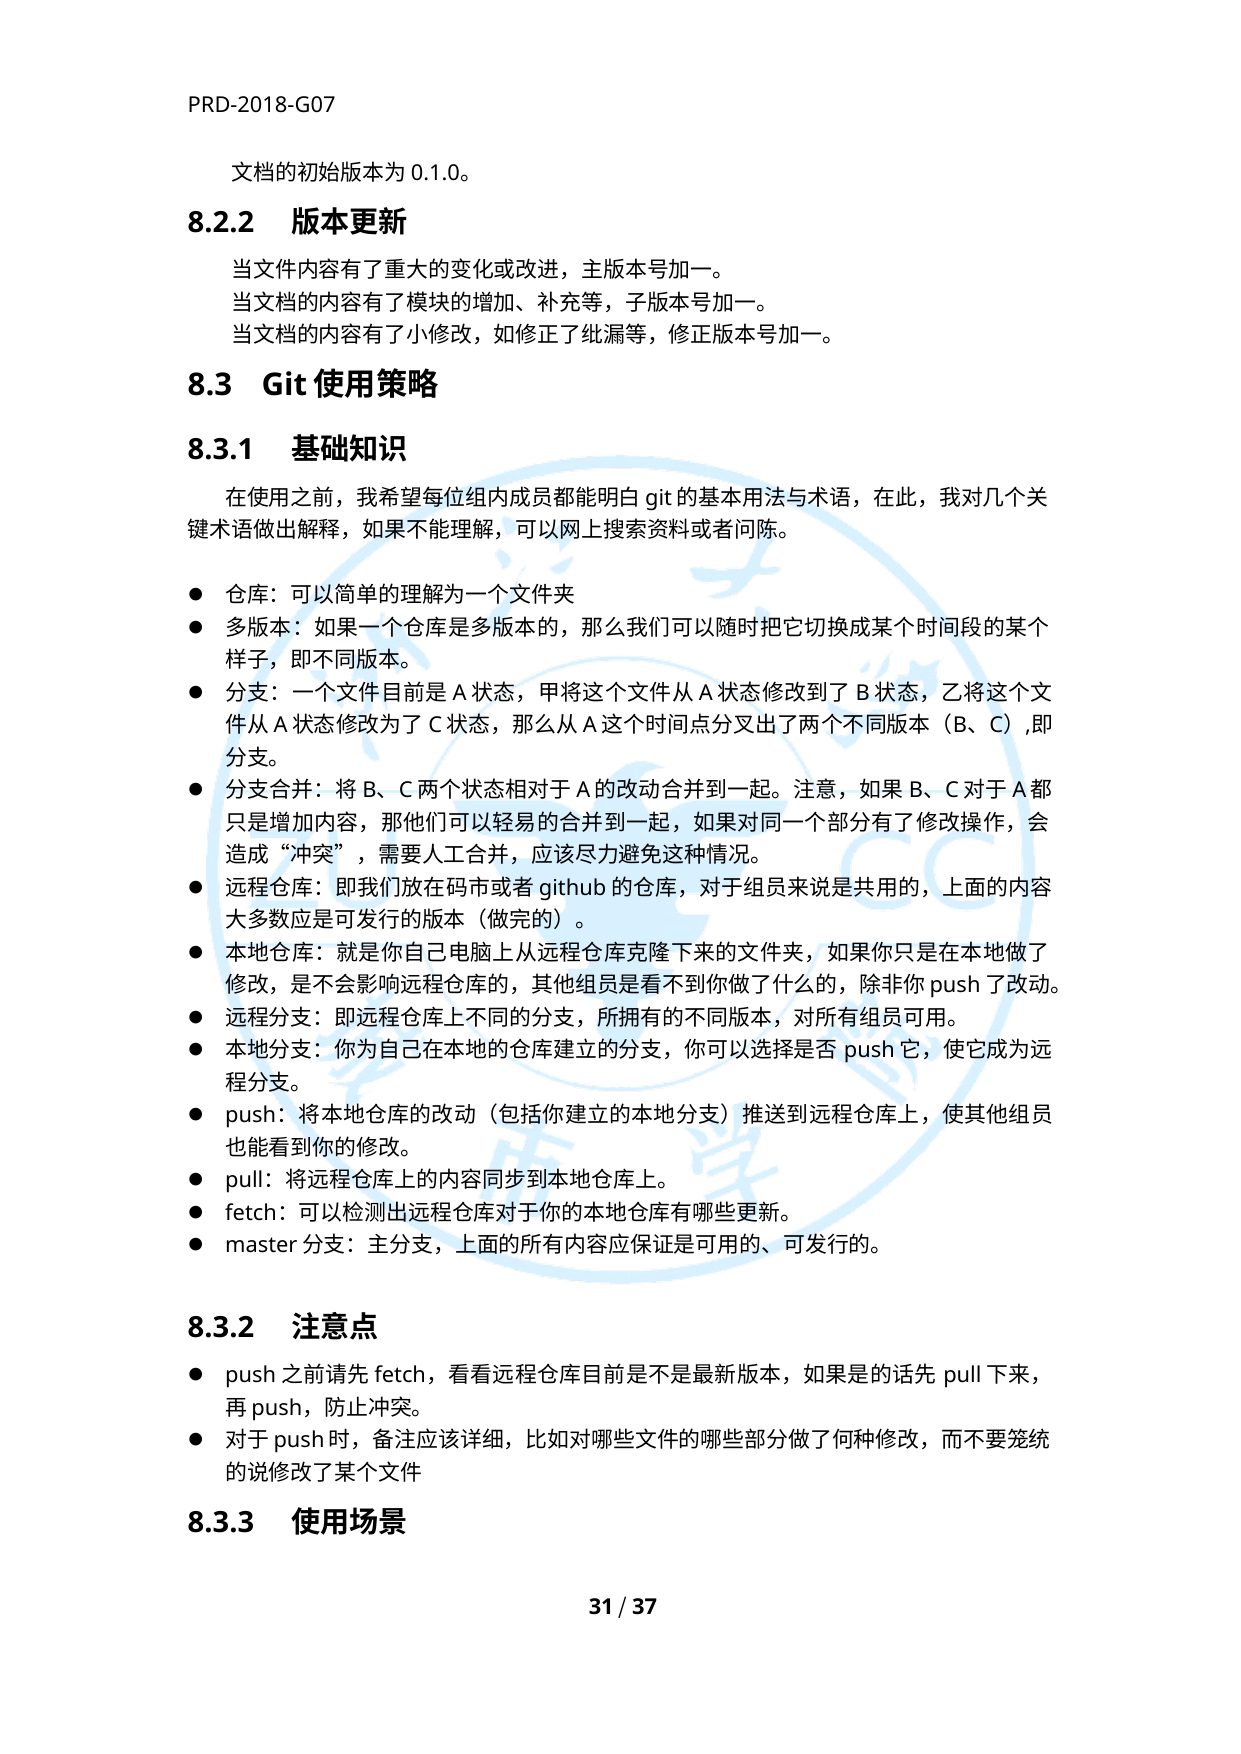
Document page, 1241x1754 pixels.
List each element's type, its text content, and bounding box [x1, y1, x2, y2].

text 使用场景 [187, 1487, 1053, 1552]
list 本地仓库：就是你自己电脑上从远程仓库克隆下来的文件夹，如果你只是在本地做了修改，是不会影响远程仓库的，其他组员是看不到你做了什么的，除非你push了改动。 [187, 934, 1053, 999]
list 多版本：如果一个仓库是多版本的，那么我们可以随时把它切换成某个时间段的某个样子，即不同版本。 [187, 609, 1053, 674]
list master分支：主分支，上面的所有内容应保证是可用的、可发行的。 [187, 1227, 1053, 1259]
list 本地分支：你为自己在本地的仓库建立的分支，你可以选择是否push它，使它成为远程分支。 [187, 1032, 1053, 1097]
text Git使用策略 [187, 349, 1053, 414]
text 在使用之前，我希望每位组内成员都能明白git的基本用法与术语，在此，我对几个关键术语做出解释，如果不能理解，可以网上搜索资料或者问陈。 [187, 479, 1053, 544]
text 当文件内容有了重大的变化或改进，主版本号加一。 [187, 252, 1053, 284]
list 远程分支：即远程仓库上不同的分支，所拥有的不同版本，对所有组员可用。 [187, 999, 1053, 1032]
list push：将本地仓库的改动（包括你建立的本地分支）推送到远程仓库上，使其他组员也能看到你的修改。 [187, 1097, 1053, 1162]
list 分支：一个文件目前是A状态，甲将这个文件从A状态修改到了B状态，乙将这个文件从A状态修改为了C状态，那么从A这个时间点分叉出了两个不同版本（B、C）,即分支。 [187, 674, 1053, 772]
text 基础知识 [187, 414, 1053, 479]
text 当文档的内容有了模块的增加、补充等，子版本号加一。 [187, 284, 1053, 317]
list push之前请先fetch，看看远程仓库目前是不是最新版本，如果是的话先pull下来，再push，防止冲突。 [187, 1357, 1053, 1422]
text 注意点 [187, 1292, 1053, 1357]
list pull：将远程仓库上的内容同步到本地仓库上。 [187, 1162, 1053, 1194]
list 仓库：可以简单的理解为一个文件夹 [187, 577, 1053, 609]
list fetch：可以检测出远程仓库对于你的本地仓库有哪些更新。 [187, 1194, 1053, 1227]
text 版本更新 [187, 187, 1053, 252]
text 文档的初始版本为0.1.0。 [187, 154, 1053, 187]
text 当文档的内容有了小修改，如修正了纰漏等，修正版本号加一。 [187, 317, 1053, 349]
list 对于push时，备注应该详细，比如对哪些文件的哪些部分做了何种修改，而不要笼统的说修改了某个文件 [187, 1422, 1053, 1487]
list 远程仓库：即我们放在码市或者github的仓库，对于组员来说是共用的，上面的内容大多数应是可发行的版本（做完的）。 [187, 869, 1053, 934]
list 分支合并：将B、C两个状态相对于A的改动合并到一起。注意，如果B、C对于A都只是增加内容，那他们可以轻易的合并到一起，如果对同一个部分有了修改操作，会造成“冲突”，需要人工合并，应该尽力避免这种情况。 [187, 772, 1053, 869]
